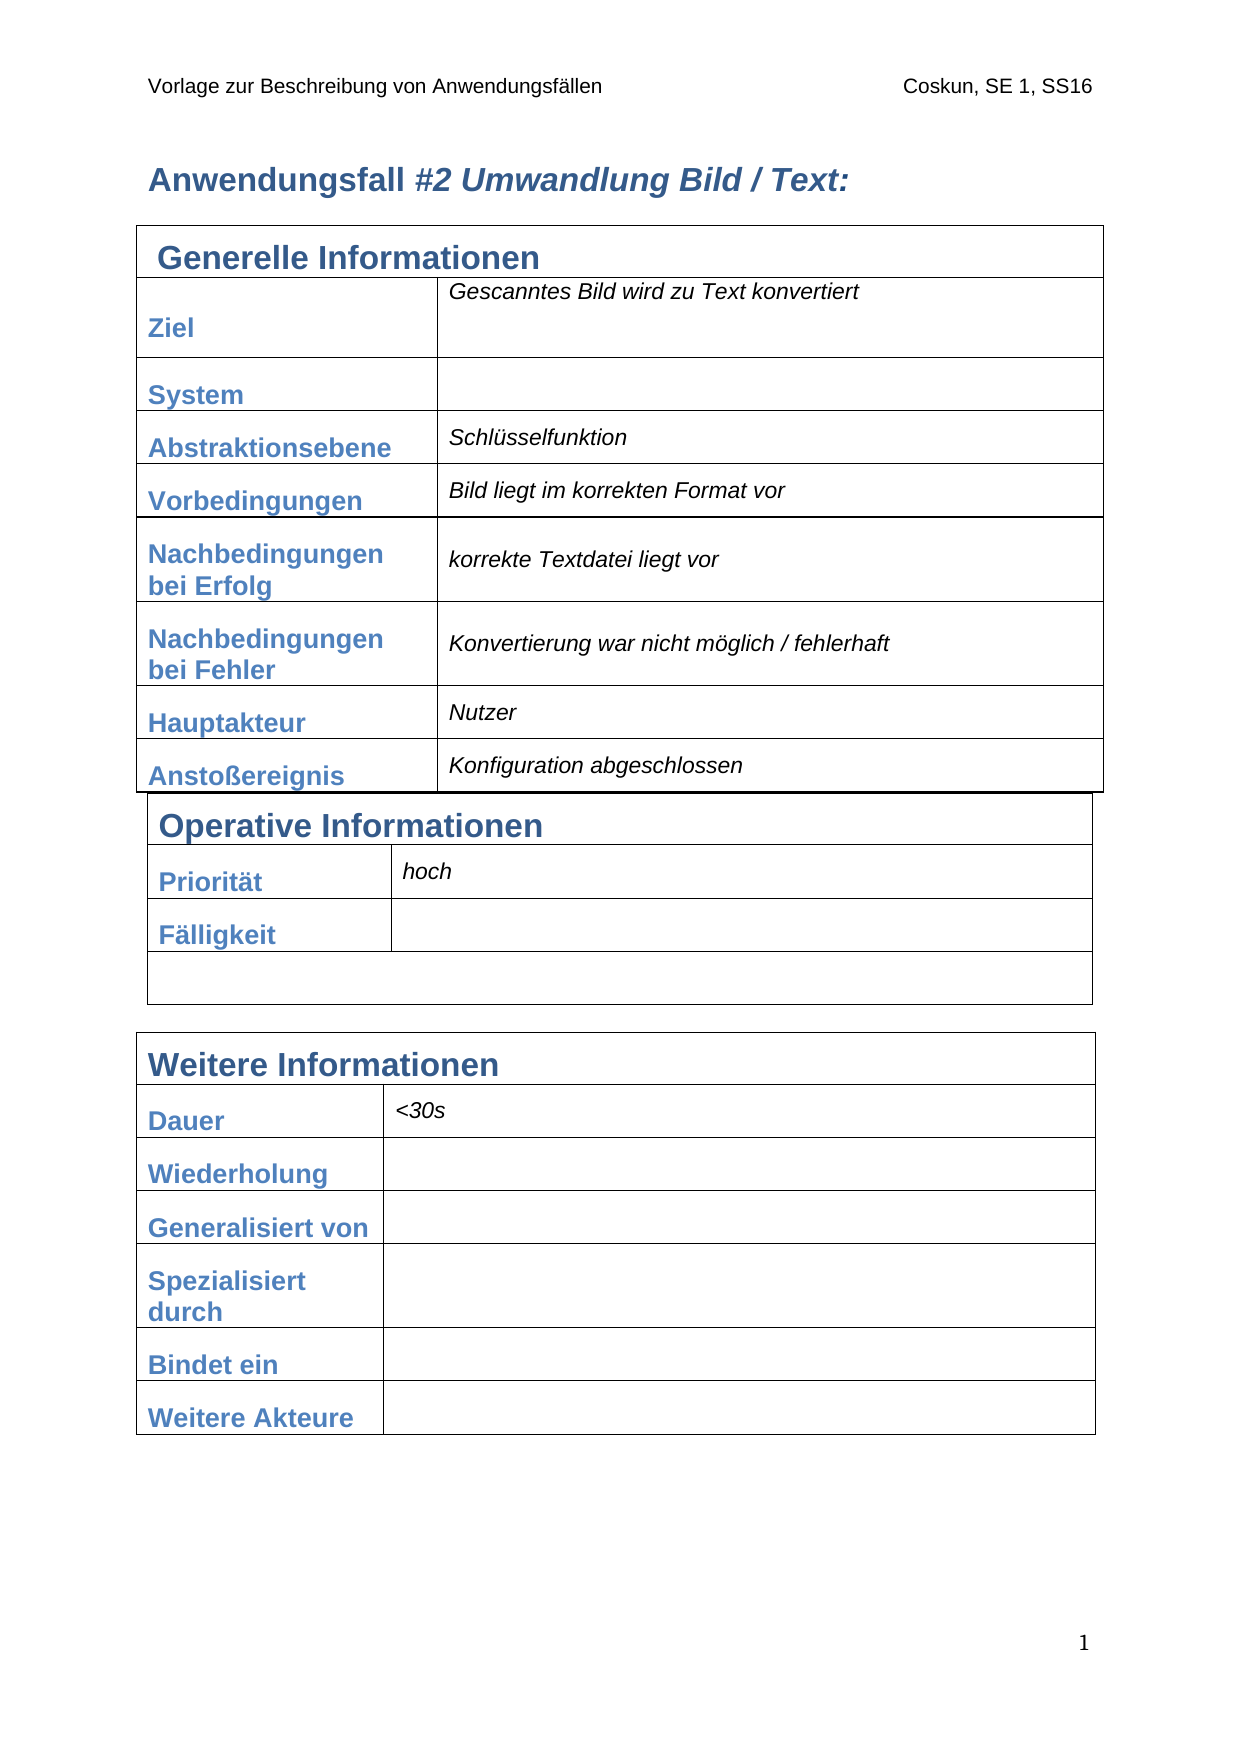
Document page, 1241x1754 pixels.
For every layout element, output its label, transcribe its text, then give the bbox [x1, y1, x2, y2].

table_cell Weitere Akteure [137, 1381, 383, 1433]
table_cell [148, 952, 1092, 1004]
table_cell <30s [384, 1085, 1095, 1137]
table_cell Bild liegt im korrekten Format vor [438, 464, 1103, 516]
table_cell Gescanntes Bild wird zu Text konvertiert [438, 278, 1103, 357]
table_header Operative Informationen [148, 794, 1092, 844]
table_cell System [137, 358, 437, 410]
table_cell [384, 1244, 1095, 1327]
table_header Weitere Informationen [137, 1033, 1095, 1083]
table_cell korrekte Textdatei liegt vor [438, 518, 1103, 601]
table_cell Wiederholung [137, 1138, 383, 1190]
table_cell Priorität [148, 845, 391, 897]
table_header Generelle Informationen [137, 226, 1103, 277]
table_cell Spezialisiert durch [137, 1244, 383, 1327]
table_cell Bindet ein [137, 1328, 383, 1380]
table_cell Nutzer [438, 686, 1103, 738]
table_cell [438, 358, 1103, 410]
text Anwendungsfall #2 Umwandlung Bild / Text: [148, 160, 1093, 198]
table_cell Vorbedingungen [137, 464, 437, 516]
table_cell Nachbedingungen bei Erfolg [137, 518, 437, 601]
table_cell [392, 899, 1092, 951]
table_cell hoch [392, 845, 1092, 897]
table_cell Konvertierung war nicht möglich / fehlerhaft [438, 602, 1103, 685]
table_cell Nachbedingungen bei Fehler [137, 602, 437, 685]
table_cell Anstoßereignis [137, 739, 437, 791]
table_cell Konfiguration abgeschlossen [438, 739, 1103, 791]
table_cell Dauer [137, 1085, 383, 1137]
table_cell Ziel [137, 278, 437, 357]
table_cell [384, 1381, 1095, 1433]
table_cell [384, 1328, 1095, 1380]
table_cell Fälligkeit [148, 899, 391, 951]
table_cell Hauptakteur [137, 686, 437, 738]
table_cell [384, 1191, 1095, 1243]
table_cell Generalisiert von [137, 1191, 383, 1243]
table_cell Abstraktionsebene [137, 411, 437, 463]
table_cell [384, 1138, 1095, 1190]
table_cell Schlüsselfunktion [438, 411, 1103, 463]
